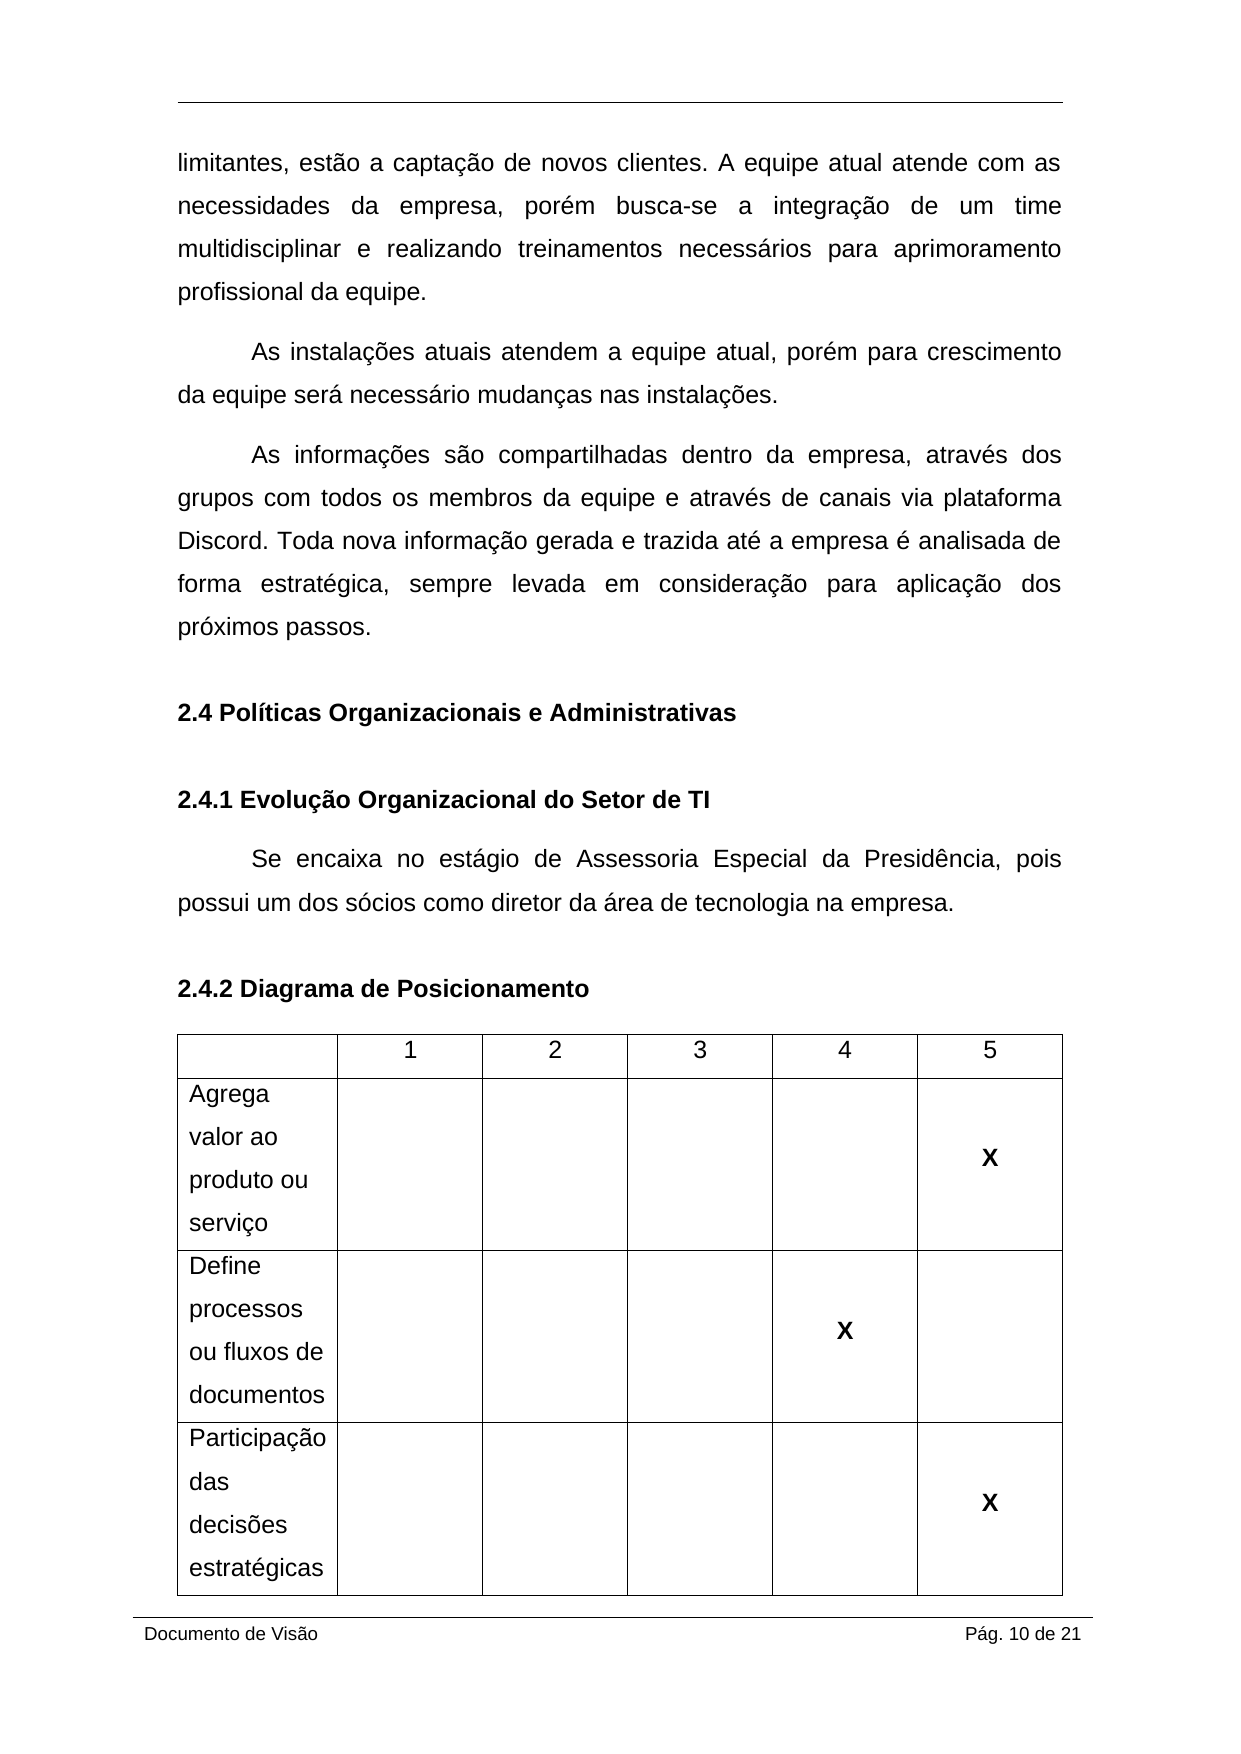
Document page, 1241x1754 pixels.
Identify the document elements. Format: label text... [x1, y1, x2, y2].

table_cell [483, 1423, 627, 1594]
table_header [178, 1035, 337, 1078]
text 2.4 Políticas Organizacionais e Administrativas [177, 698, 1063, 727]
table_cell [773, 1079, 917, 1250]
table_header 5 [918, 1035, 1062, 1078]
table_cell X [773, 1251, 917, 1422]
text 2.4.1 Evolução Organizacional do Setor de TI [177, 785, 1063, 813]
table_cell [918, 1251, 1062, 1422]
table_header 1 [338, 1035, 482, 1078]
table_cell [483, 1251, 627, 1422]
table_cell [628, 1251, 772, 1422]
table_cell [628, 1423, 772, 1594]
table_cell [338, 1079, 482, 1250]
table_cell Participação das decisões estratégicas [178, 1423, 337, 1594]
table_cell [628, 1079, 772, 1250]
text 2.4.2 Diagrama de Posicionamento [177, 974, 1063, 1003]
table_header 2 [483, 1035, 627, 1078]
table_cell Define processos ou fluxos de documentos [178, 1251, 337, 1422]
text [177, 148, 1063, 306]
text As instalações atuais atendem a equipe atual, porém para crescimento da equipe será necessário mudanças nas instalações. [177, 337, 1063, 409]
table_cell [338, 1423, 482, 1594]
table_cell [773, 1423, 917, 1594]
text Se encaixa no estágio de Assessoria Especial da Presidência, pois possui um dos sócios como diretor da área de tecnologia na empresa. [177, 844, 1063, 916]
table_cell [338, 1251, 482, 1422]
table_cell X [918, 1079, 1062, 1250]
text As informações são compartilhadas dentro da empresa, através dos grupos com todos os membros da equipe e através de canais via plataforma Discord. Toda nova informação gerada e trazida até a empresa é analisada de forma estratégica, sempre levada em consideração para aplicação dos próximos passos. [177, 440, 1063, 641]
table_cell X [918, 1423, 1062, 1594]
table_cell [483, 1079, 627, 1250]
table_cell Agrega valor ao produto ou serviço [178, 1079, 337, 1250]
table_header 3 [628, 1035, 772, 1078]
table_header 4 [773, 1035, 917, 1078]
